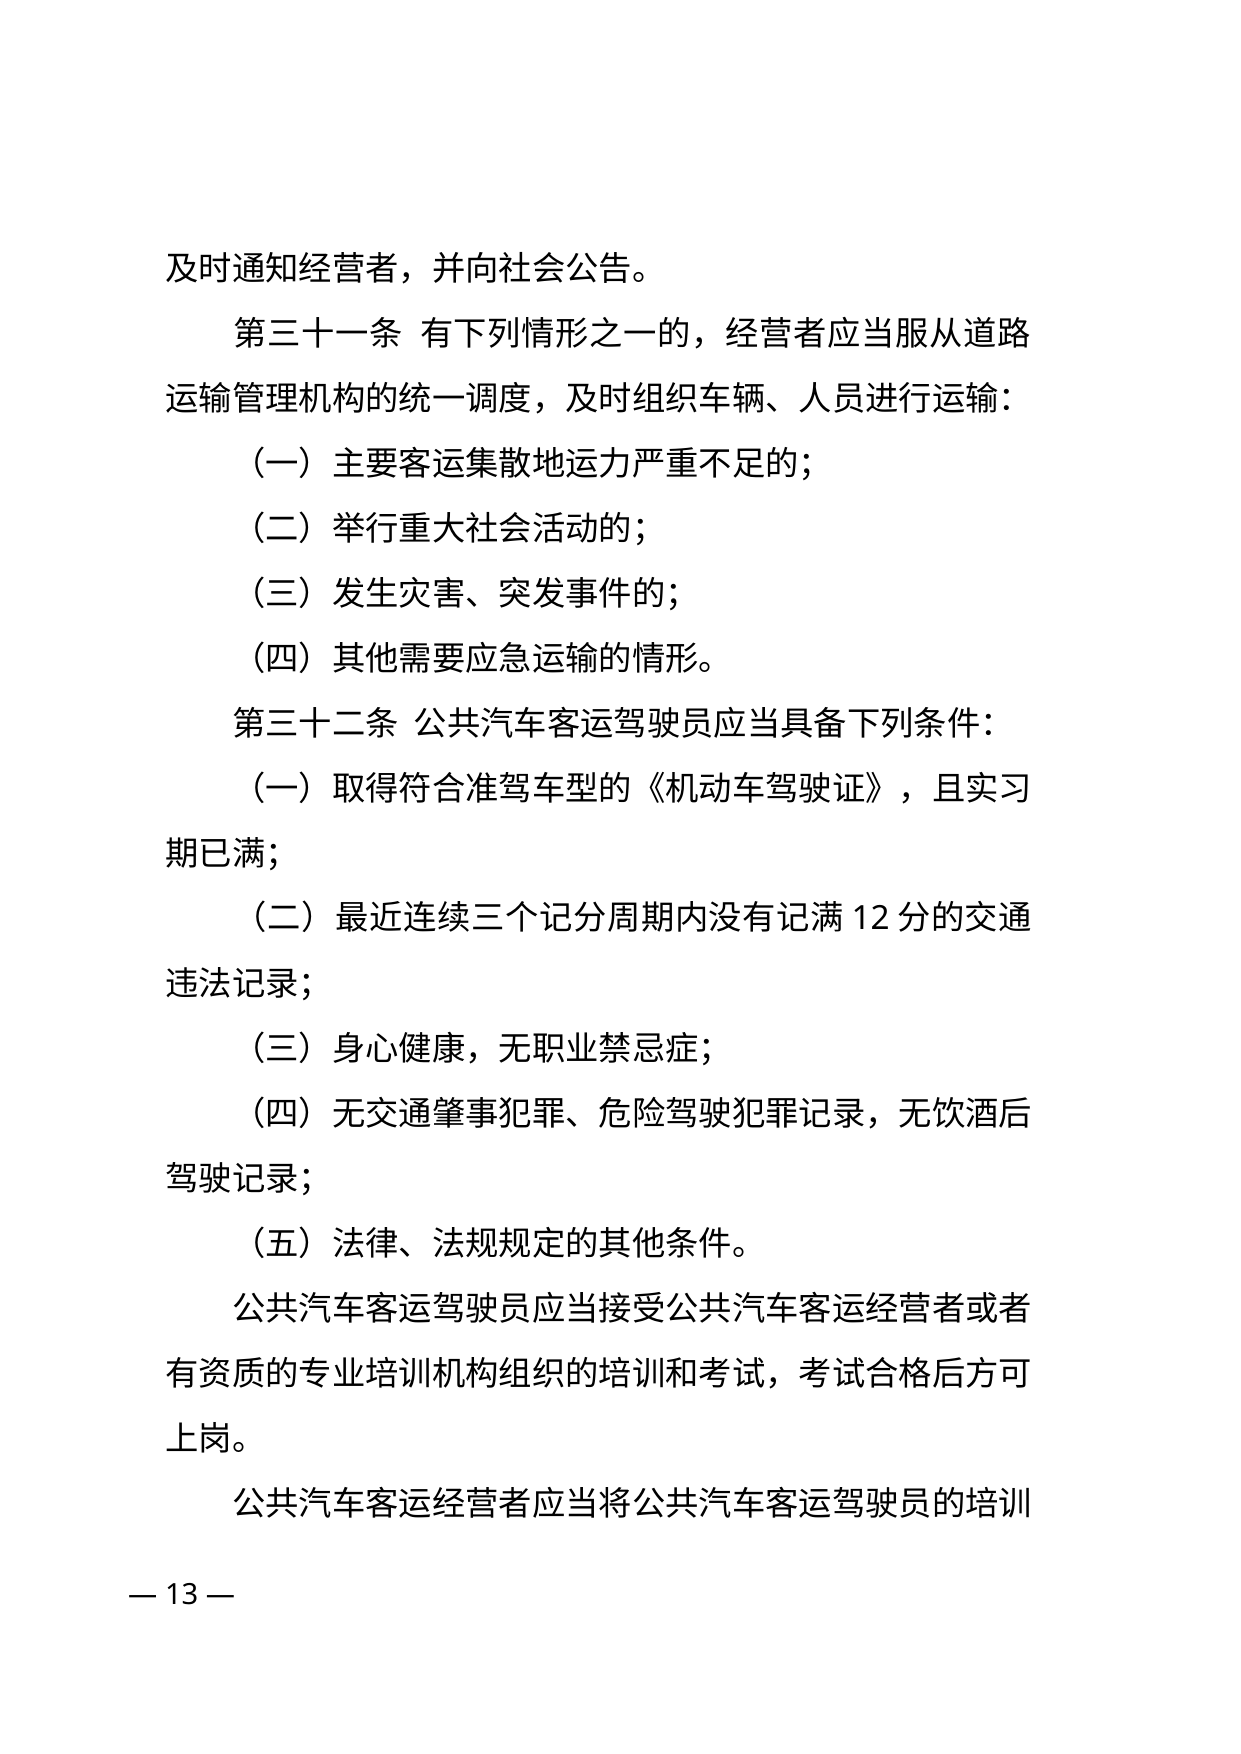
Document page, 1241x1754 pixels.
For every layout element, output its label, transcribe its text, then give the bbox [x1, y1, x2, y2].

text （二）最近连续三个记分周期内没有记满12分的交通违法记录； [165, 883, 1032, 1013]
text （五）法律、法规规定的其他条件。 [165, 1208, 1032, 1273]
text 公共汽车客运驾驶员应当接受公共汽车客运经营者或者有资质的专业培训机构组织的培训和考试，考试合格后方可上岗。 [165, 1273, 1032, 1468]
text （三）身心健康，无职业禁忌症； [165, 1013, 1032, 1078]
text （三）发生灾害、突发事件的； [165, 558, 1032, 623]
text （二）举行重大社会活动的； [165, 493, 1032, 558]
text （四）其他需要应急运输的情形。 [165, 623, 1032, 688]
text 第三十二条 公共汽车客运驾驶员应当具备下列条件： [165, 688, 1032, 753]
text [165, 233, 1032, 298]
text 第三十一条 有下列情形之一的，经营者应当服从道路运输管理机构的统一调度，及时组织车辆、人员进行运输： [165, 298, 1032, 428]
text （四）无交通肇事犯罪、危险驾驶犯罪记录，无饮酒后驾驶记录； [165, 1078, 1032, 1208]
text （一）主要客运集散地运力严重不足的； [165, 428, 1032, 493]
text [165, 1468, 1032, 1533]
text （一）取得符合准驾车型的《机动车驾驶证》，且实习期已满； [165, 753, 1032, 883]
